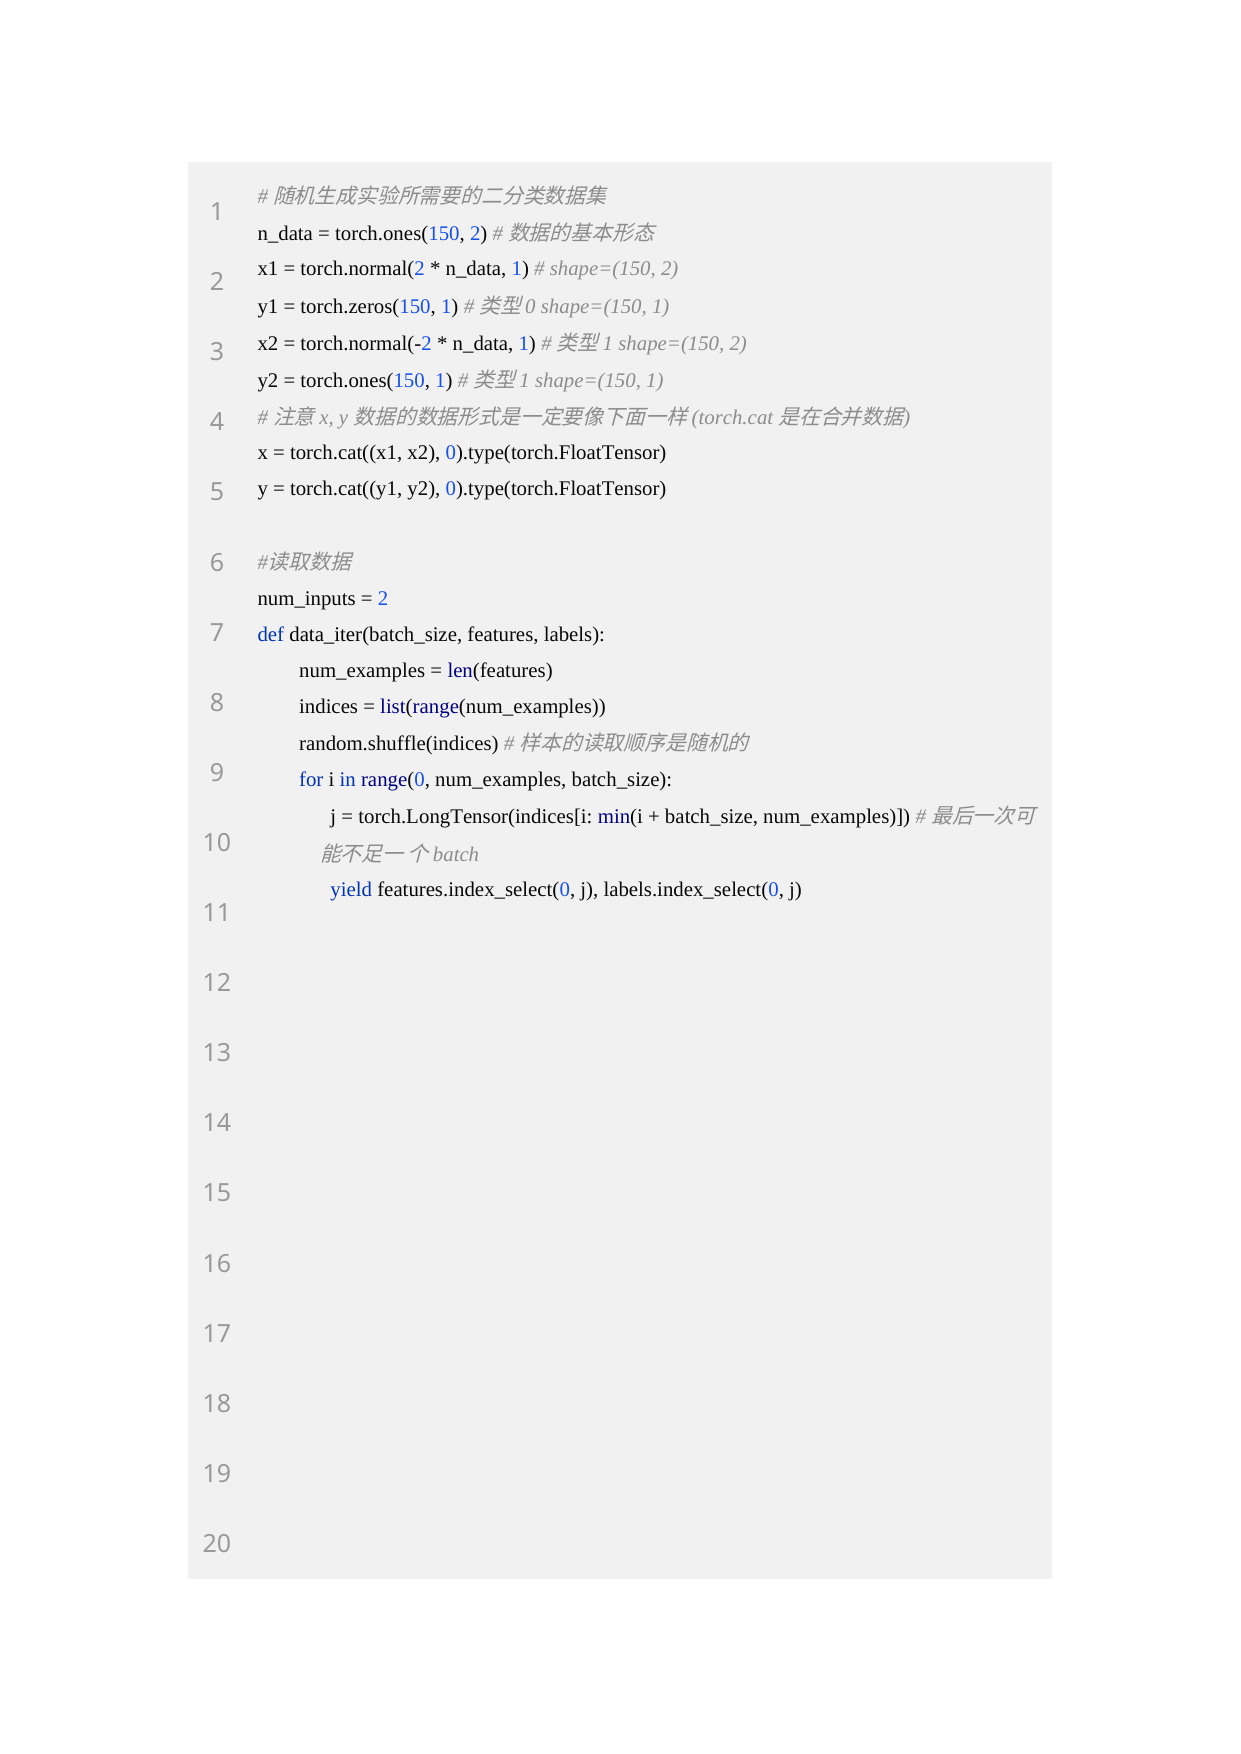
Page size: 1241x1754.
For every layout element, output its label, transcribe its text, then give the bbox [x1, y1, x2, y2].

table_header 1 2 3 4 5 6 7 8 9 10 11 12 13 14 15 16 17 18 19 20 [188, 162, 246, 1579]
table_header # 随机生成实验所需要的二分类数据集 n_data = torch.ones(150, 2) # 数据的基本形态 x1 = torch.normal(2 * n_data, 1) # shape=(150, 2) y1 = torch.zeros(150, 1) # 类型0 shape=(150, 1) x2 = torch.normal(-2 * n_data, 1) # 类型1 shape=(150, 2) y2 = torch.ones(150, 1) # 类型1 shape=(150, 1) # 注意 x, y 数据的数据形式是一定要像下面一样 (torch.cat 是在合并数据) x = torch.cat((x1, x2), 0).type(torch.FloatTensor) y = torch.cat((y1, y2), 0).type(torch.FloatTensor) #读取数据 num_inputs = 2 def data_iter(batch_size, features, labels): num_examples = len(features) indices = list(range(num_examples)) random.shuffle(indices) # 样本的读取顺序是随机的 for i in range(0, num_examples, batch_size): j = torch.LongTensor(indices[i: min(i + batch_size, num_examples)]) # 最后一次可能不足一 个batch yield features.index_select(0, j), labels.index_select(0, j) [246, 162, 1052, 1579]
